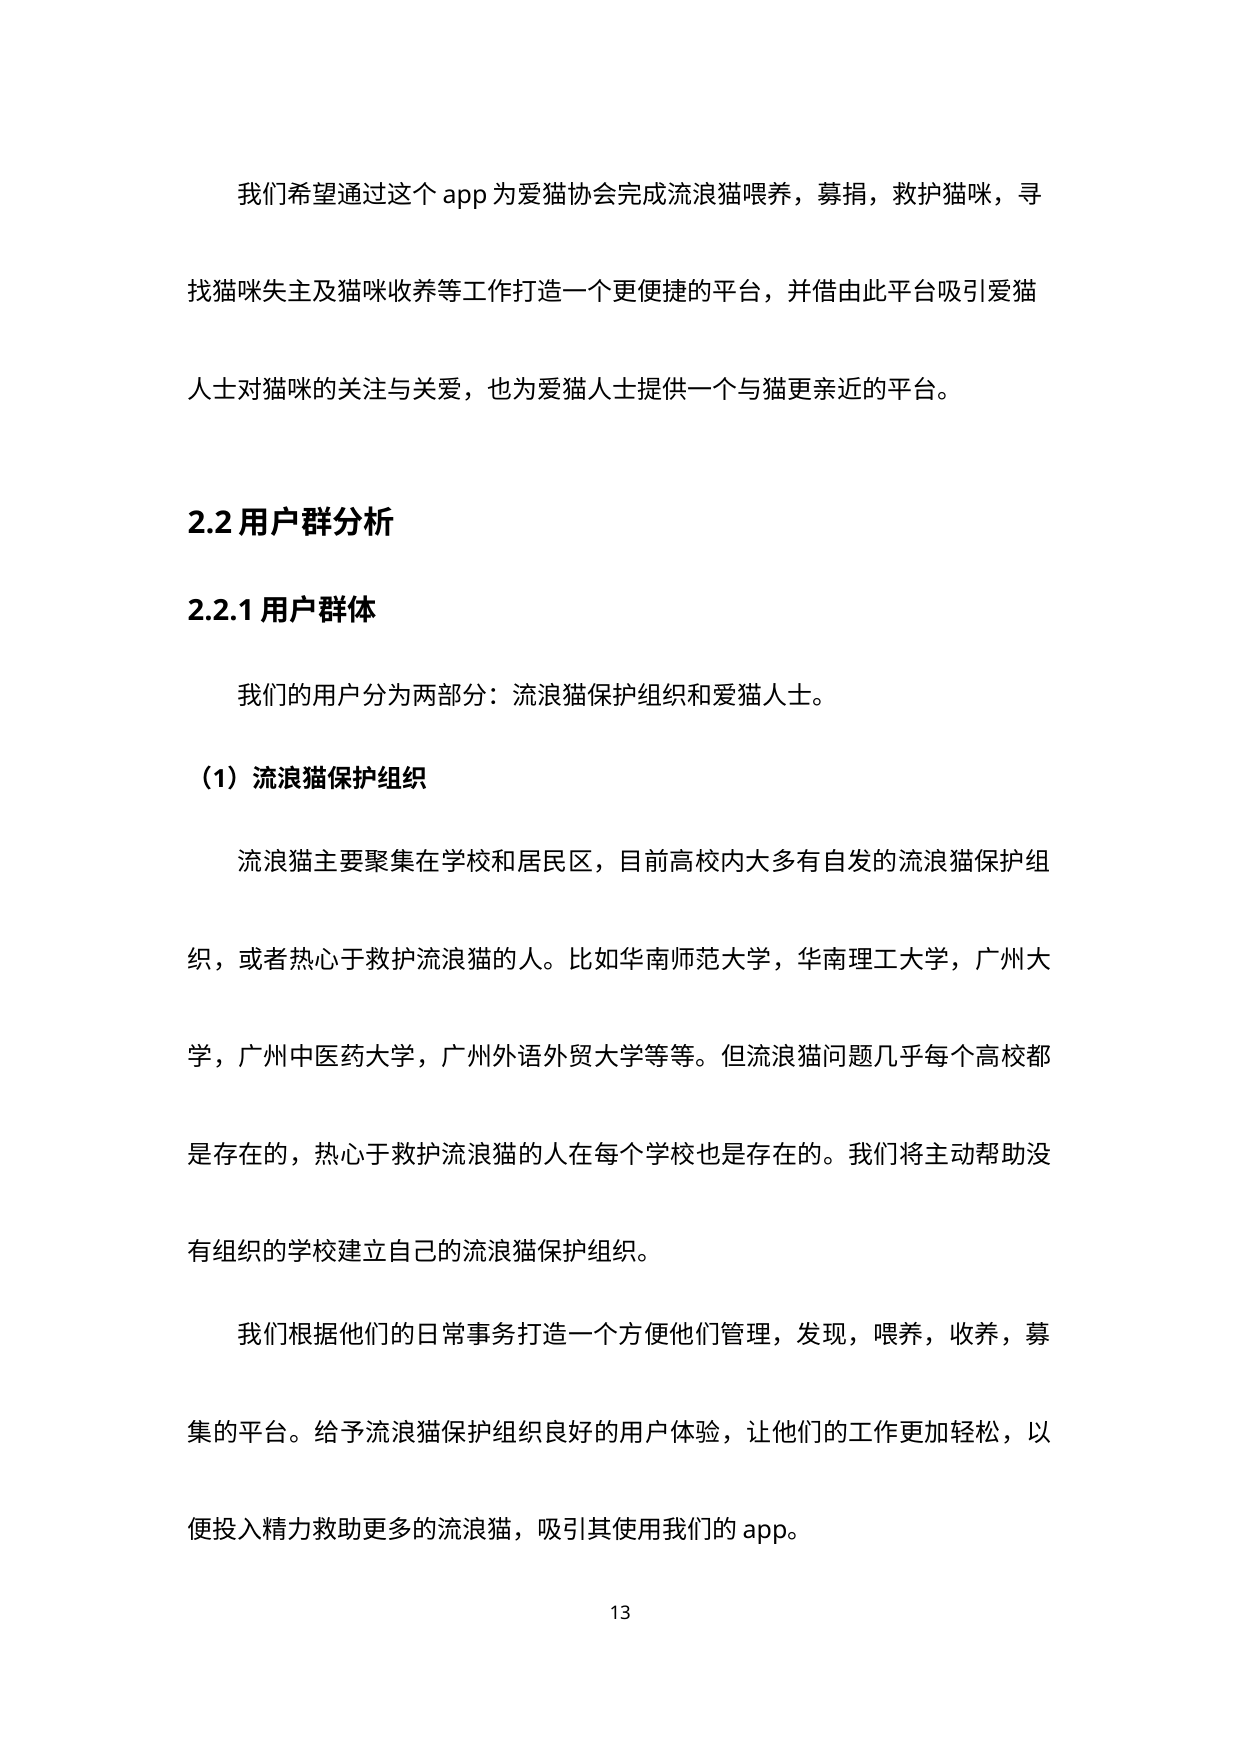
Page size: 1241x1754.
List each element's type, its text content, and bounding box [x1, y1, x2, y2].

text 流浪猫主要聚集在学校和居民区，目前高校内大多有自发的流浪猫保护组织，或者热心于救护流浪猫的人。比如华南师范大学，华南理工大学，广州大学，广州中医药大学，广州外语外贸大学等等。但流浪猫问题几乎每个高校都是存在的，热心于救护流浪猫的人在每个学校也是存在的。我们将主动帮助没有组织的学校建立自己的流浪猫保护组织。 [187, 827, 1053, 1282]
text 我们的用户分为两部分：流浪猫保护组织和爱猫人士。 [187, 661, 1053, 726]
text 2.2用户群分析 [187, 487, 1053, 552]
text 我们希望通过这个app为爱猫协会完成流浪猫喂养，募捐，救护猫咪，寻找猫咪失主及猫咪收养等工作打造一个更便捷的平台，并借由此平台吸引爱猫人士对猫咪的关注与关爱，也为爱猫人士提供一个与猫更亲近的平台。 [187, 160, 1053, 420]
text 我们根据他们的日常事务打造一个方便他们管理，发现，喂养，收养，募集的平台。给予流浪猫保护组织良好的用户体验，让他们的工作更加轻松，以便投入精力救助更多的流浪猫，吸引其使用我们的app。 [187, 1301, 1053, 1561]
text 2.2.1用户群体 [187, 575, 1053, 640]
text （1）流浪猫保护组织 [187, 744, 1053, 809]
